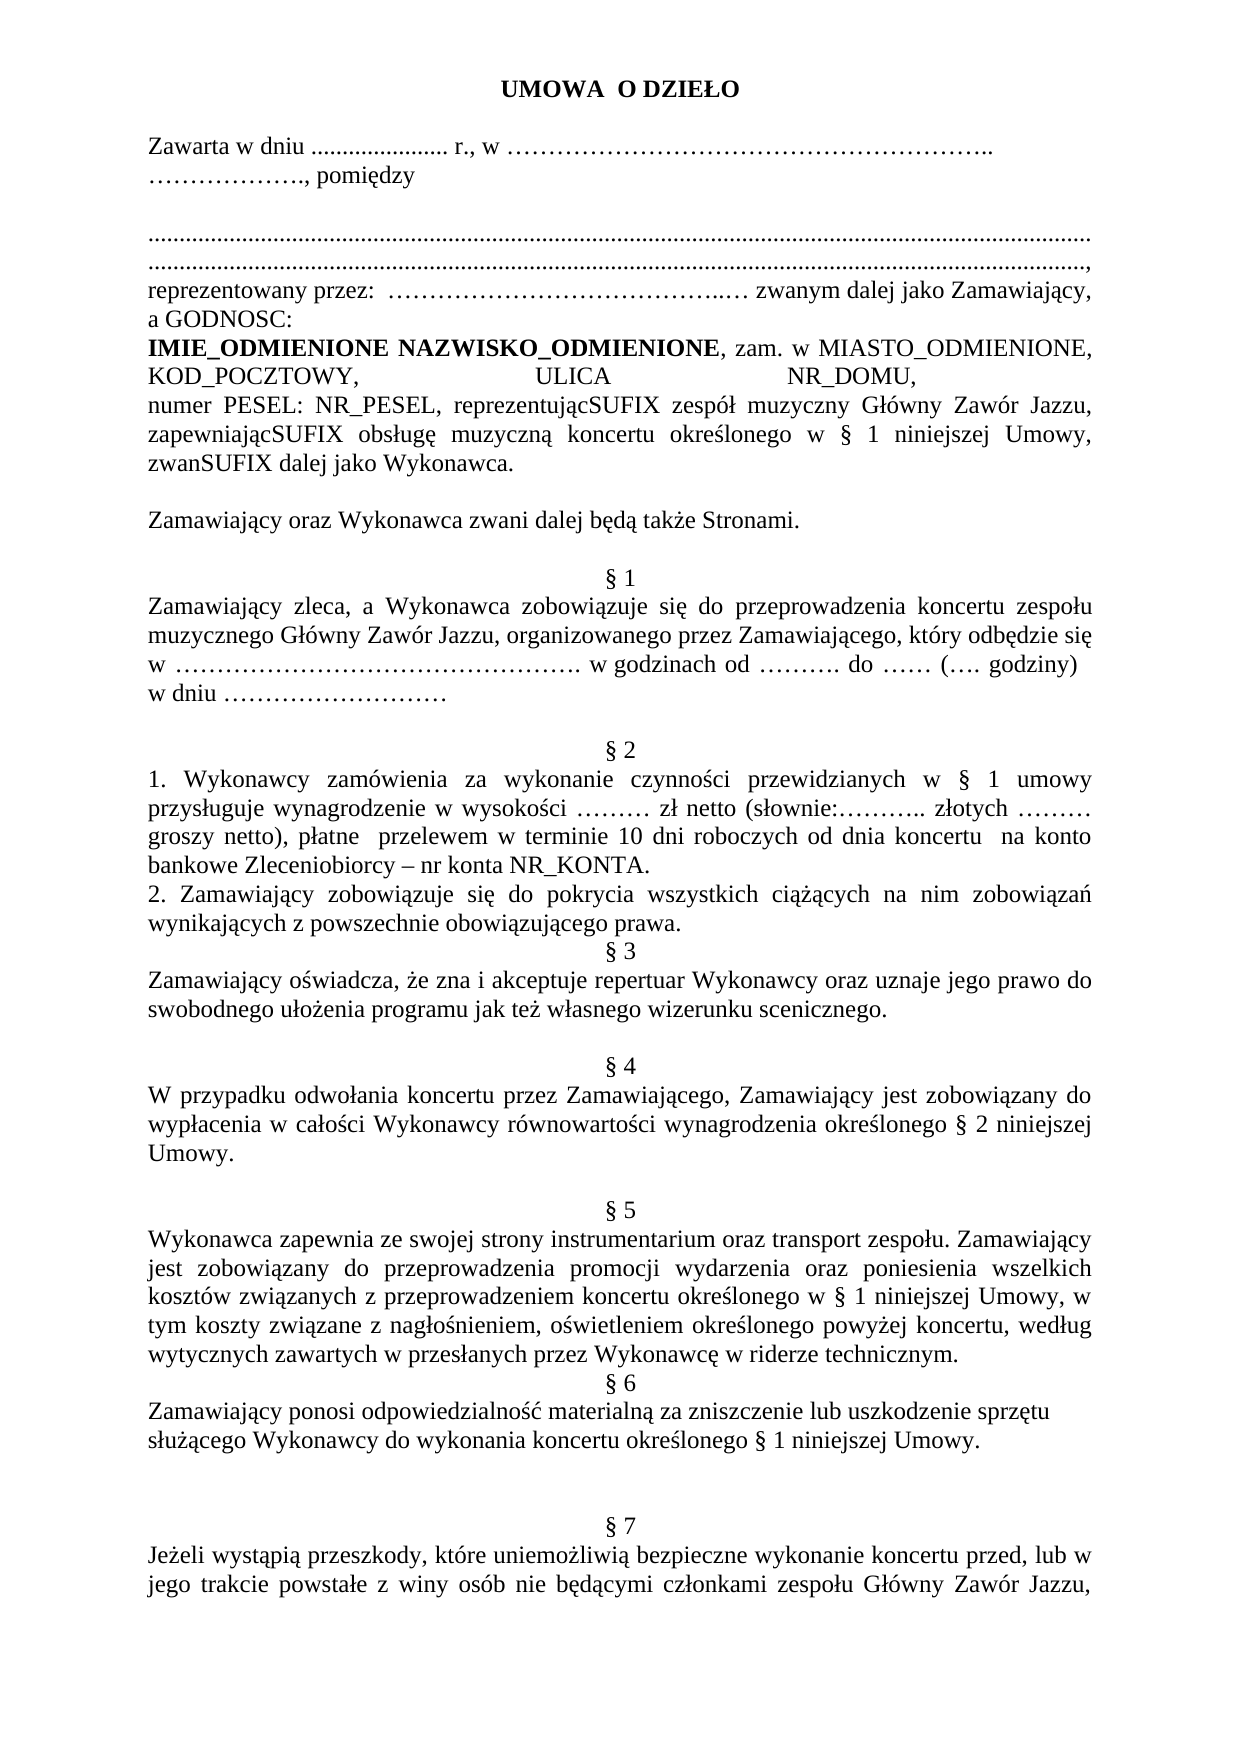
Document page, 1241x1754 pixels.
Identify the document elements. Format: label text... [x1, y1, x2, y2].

text § 4 [148, 1051, 1093, 1080]
text 2. Zamawiający zobowiązuje się do pokrycia wszystkich ciążących na nim zobowiązań wynikających z powszechnie obowiązującego prawa. [148, 879, 1093, 936]
text UMOWA O DZIEŁO [148, 74, 1093, 103]
text Zamawiający ponosi odpowiedzialność materialną za zniszczenie lub uszkodzenie sprzętu służącego Wykonawcy do wykonania koncertu określonego § 1 niniejszej Umowy. [148, 1396, 1093, 1454]
text reprezentowany przez: …………………………………..… zwanym dalej jako Zamawiający, [148, 275, 1093, 304]
text Zamawiający oraz Wykonawca zwani dalej będą także Stronami. [148, 505, 1093, 534]
text Zawarta w dniu ...................... r., w …………………………………………………..………………., pomiędzy [148, 131, 1093, 189]
text a GODNOSC: [148, 304, 1093, 333]
text § 5 [148, 1195, 1093, 1224]
text § 1 [148, 563, 1093, 591]
text § 7 [148, 1511, 1093, 1540]
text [148, 1540, 1093, 1598]
text Zamawiający oświadcza, że zna i akceptuje repertuar Wykonawcy oraz uznaje jego prawo do swobodnego ułożenia programu jak też własnego wizerunku scenicznego. [148, 965, 1093, 1023]
text 1. Wykonawcy zamówienia za wykonanie czynności przewidzianych w § 1 umowy przysługuje wynagrodzenie w wysokości ……… zł netto (słownie:……….. złotych ……… groszy netto), płatne przelewem w terminie 10 dni roboczych od dnia koncertu na konto bankowe Zleceniobiorcy – nr konta NR_KONTA. [148, 764, 1093, 879]
text IMIE_ODMIENIONE NAZWISKO_ODMIENIONE, zam. w MIASTO_ODMIENIONE, KOD_POCZTOWY, ULICA NR_DOMU, numer PESEL: NR_PESEL, reprezentującSUFIX zespół muzyczny Główny Zawór Jazzu, zapewniającSUFIX obsługę muzyczną koncertu określonego w § 1 niniejszej Umowy, zwanSUFIX dalej jako Wykonawca. [148, 333, 1093, 476]
text § 2 [148, 735, 1093, 764]
text § 3 [148, 936, 1093, 965]
text Zamawiający zleca, a Wykonawca zobowiązuje się do przeprowadzenia koncertu zespołu muzycznego Główny Zawór Jazzu, organizowanego przez Zamawiającego, który odbędzie się w …………………………………………. w godzinach od ………. do …… (…. godziny) w dniu ……………………… [148, 591, 1093, 706]
text W przypadku odwołania koncertu przez Zamawiającego, Zamawiający jest zobowiązany do wypłacenia w całości Wykonawcy równowartości wynagrodzenia określonego § 2 niniejszej Umowy. [148, 1080, 1093, 1166]
text § 6 [148, 1368, 1093, 1396]
text Wykonawca zapewnia ze swojej strony instrumentarium oraz transport zespołu. Zamawiający jest zobowiązany do przeprowadzenia promocji wydarzenia oraz poniesienia wszelkich kosztów związanych z przeprowadzeniem koncertu określonego w § 1 niniejszej Umowy, w tym koszty związane z nagłośnieniem, oświetleniem określonego powyżej koncertu, według wytycznych zawartych w przesłanych przez Wykonawcę w riderze technicznym. [148, 1224, 1093, 1368]
text ............................................................................................................................................................................................................................................................................................................., [148, 218, 1093, 275]
